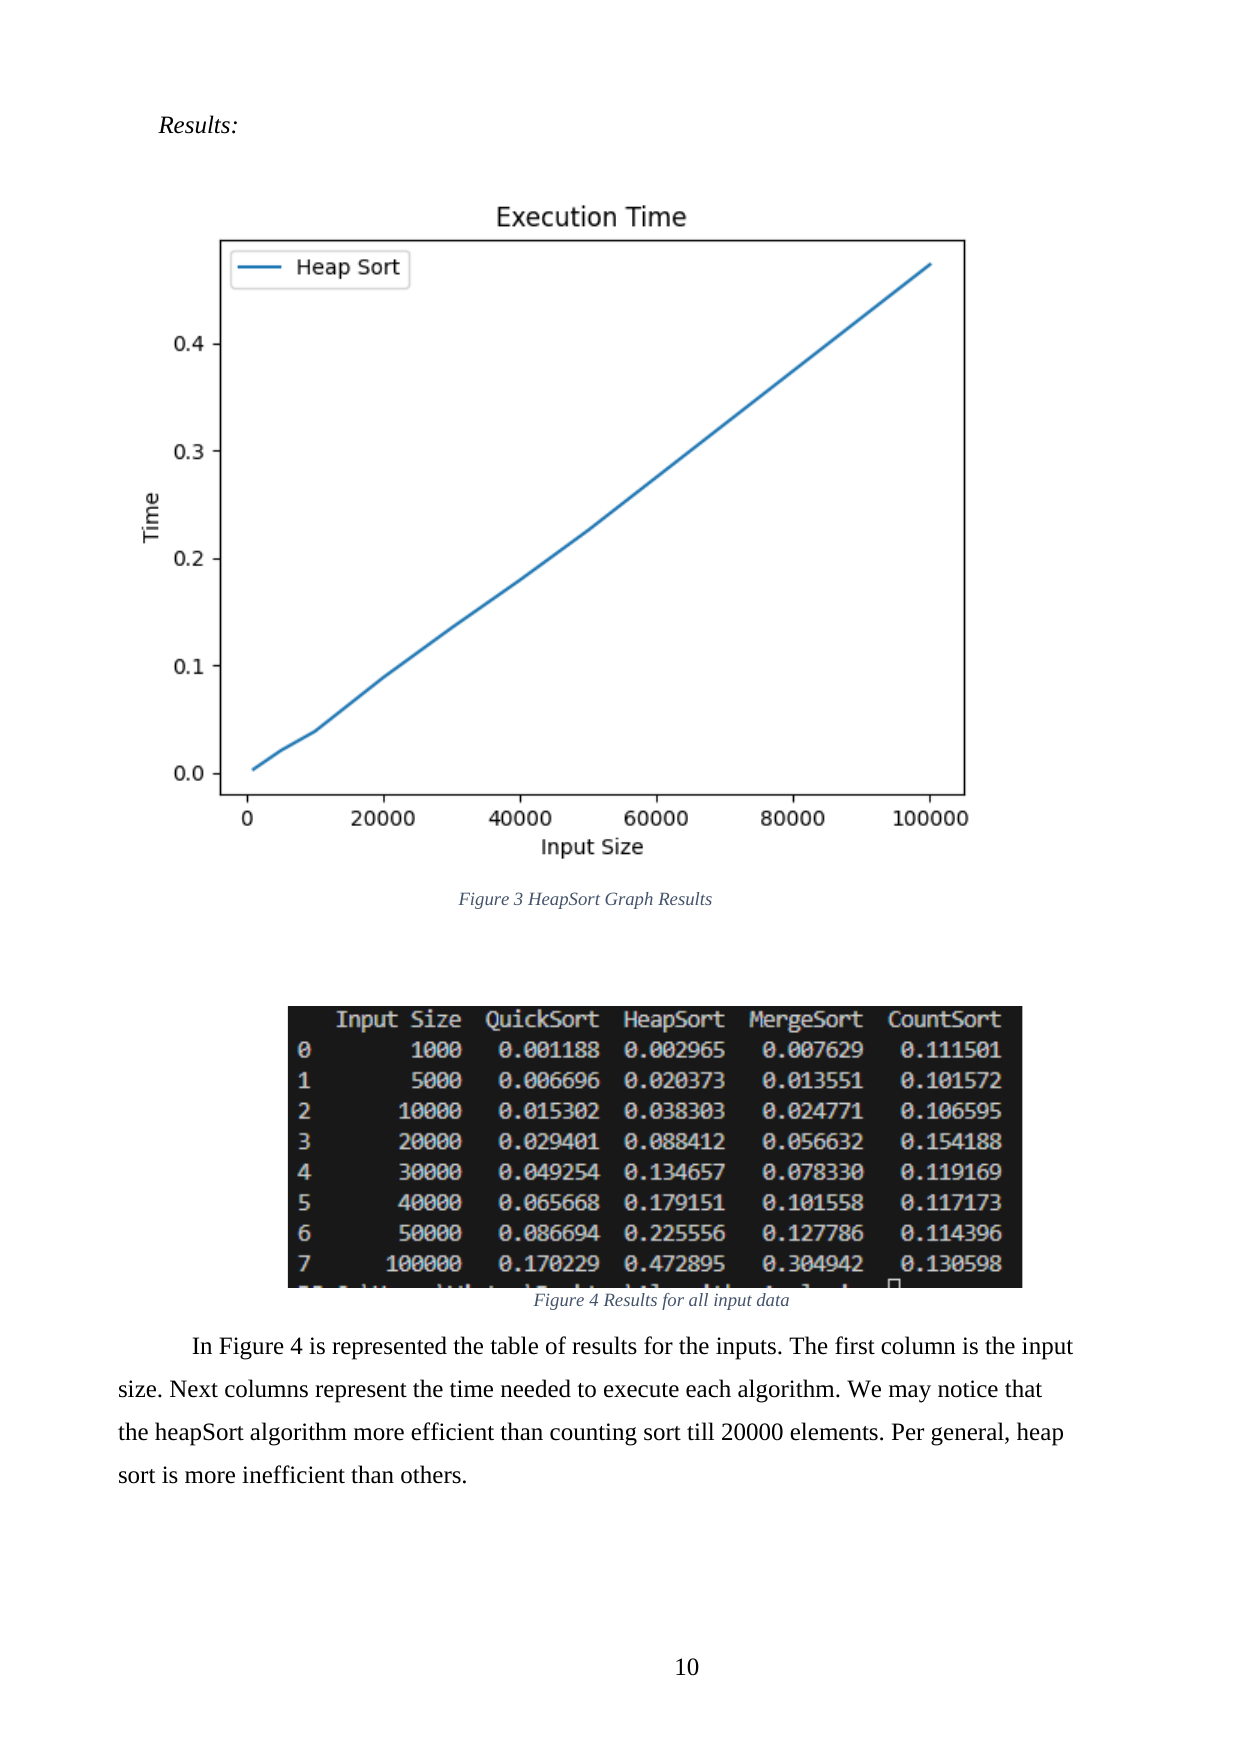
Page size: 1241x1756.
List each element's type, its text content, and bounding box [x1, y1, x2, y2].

text Figure 4 Results for all input data [514, 1289, 1077, 1311]
text In Figure 4 is represented the table of results for the inputs. The first column is the input size. Next columns represent the time needed to execute each algorithm. We may notice that the heapSort algorithm more efficient than counting sort till 20000 elements. Per general, heap sort is more inefficient than others. [118, 1331, 1077, 1489]
text Figure 3 HeapSort Graph Results [383, 888, 1077, 910]
text Results: [83, 110, 1077, 139]
picture [287, 1006, 1023, 1288]
picture [100, 153, 1060, 874]
